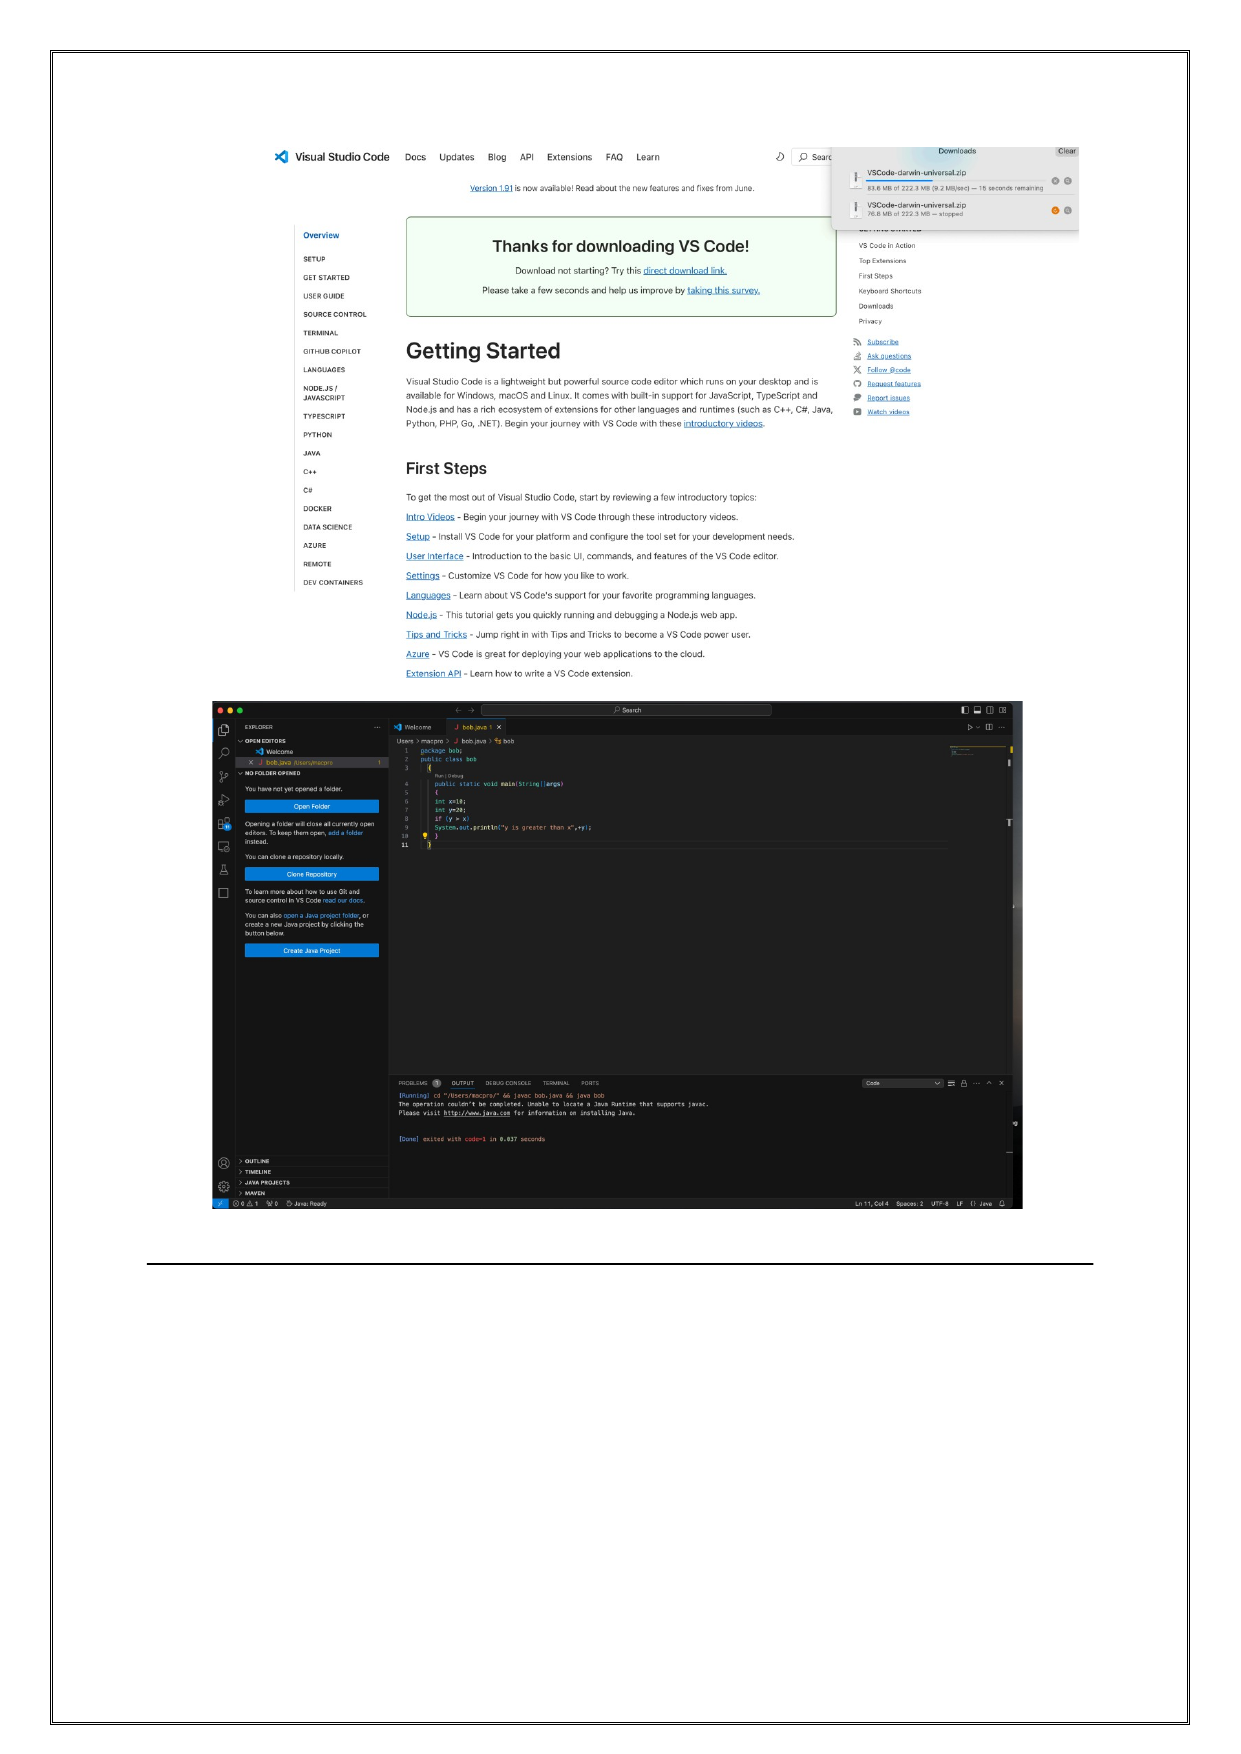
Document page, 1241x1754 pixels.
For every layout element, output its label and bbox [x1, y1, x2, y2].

picture [212, 701, 1023, 1209]
picture [274, 147, 1080, 678]
